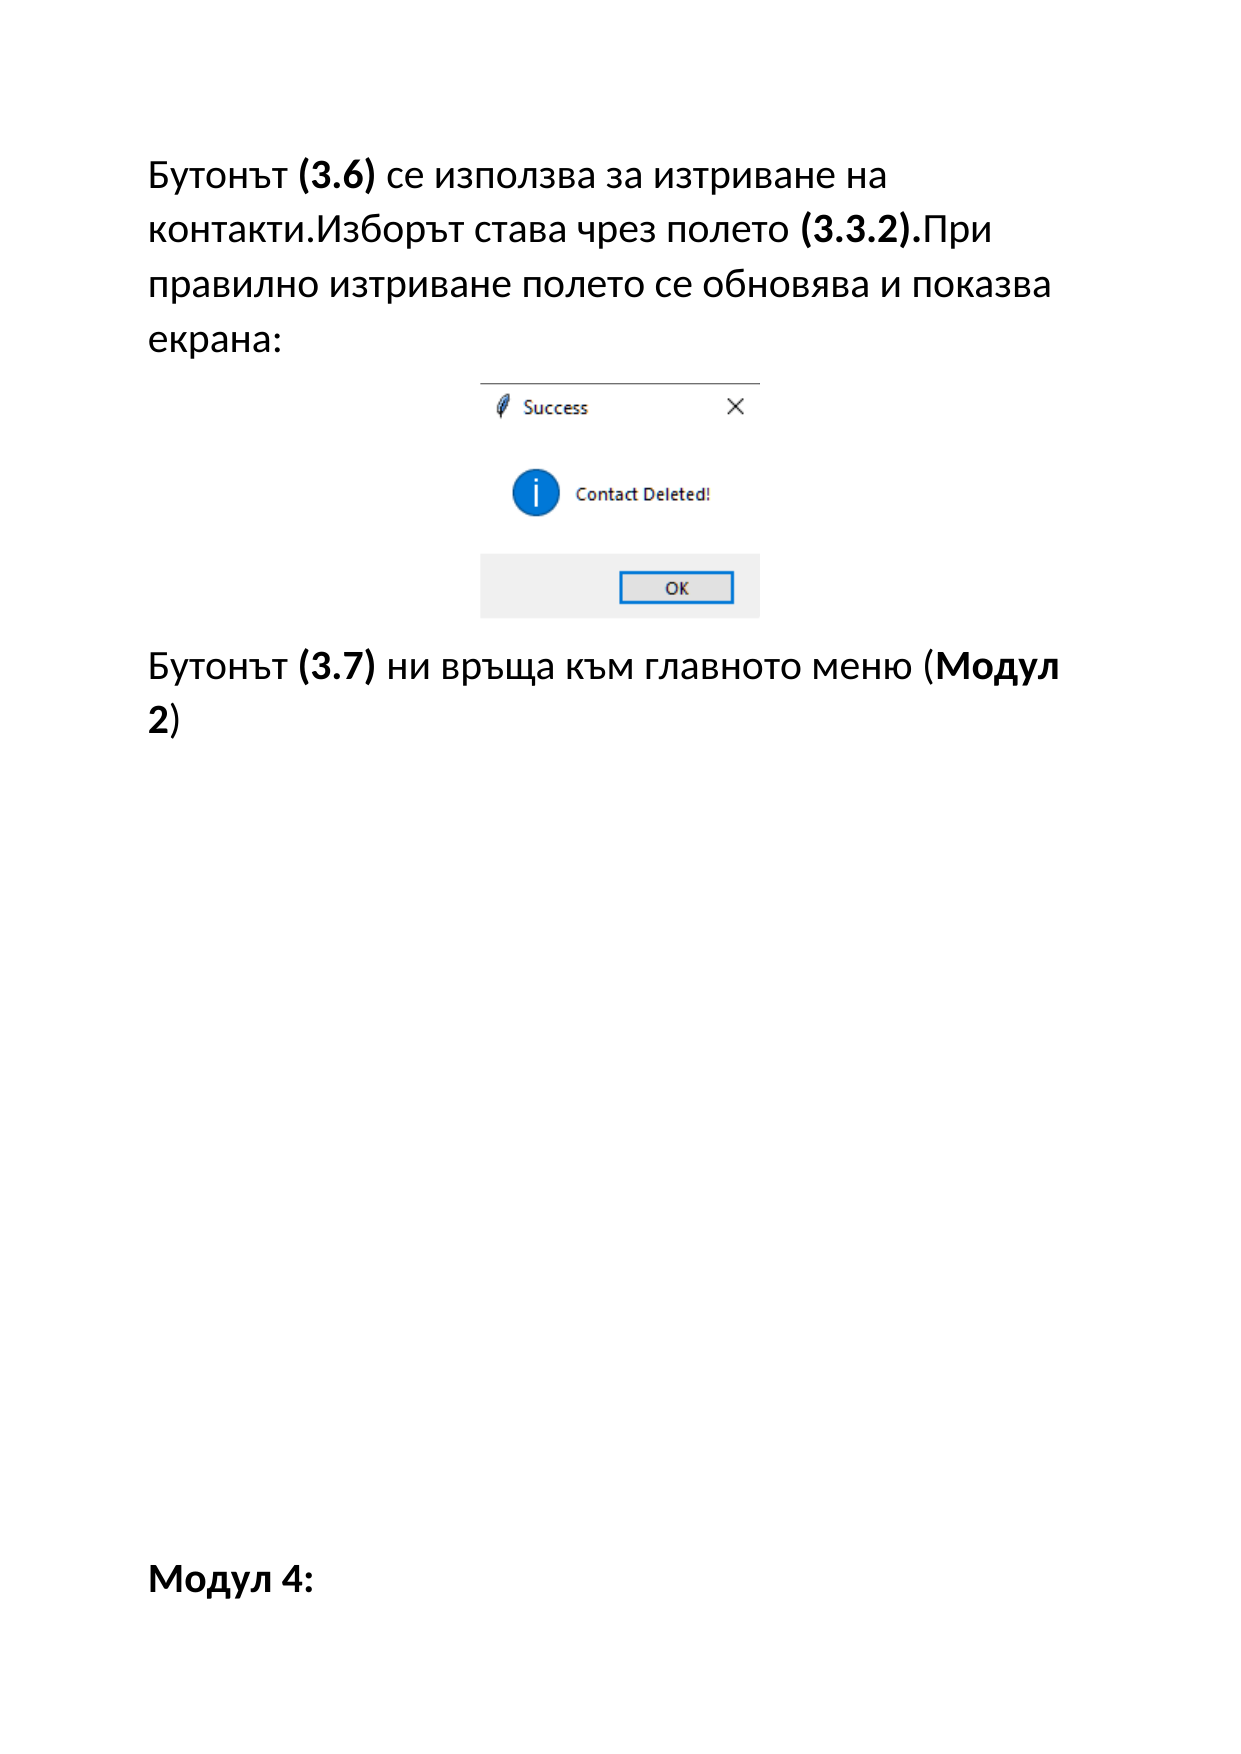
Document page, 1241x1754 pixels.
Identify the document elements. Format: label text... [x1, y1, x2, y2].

text Бутонът (3.6) се използва за изтриване на контакти.Изборът става чрез полето (3.3.2).При правилно изтриване полето се обновява и показва екрана: [148, 148, 1093, 363]
picture [480, 383, 760, 620]
text Бутонът (3.7) ни връща към главното меню (Модул 2) [148, 639, 1093, 744]
text Модул 4: [148, 1552, 1093, 1603]
